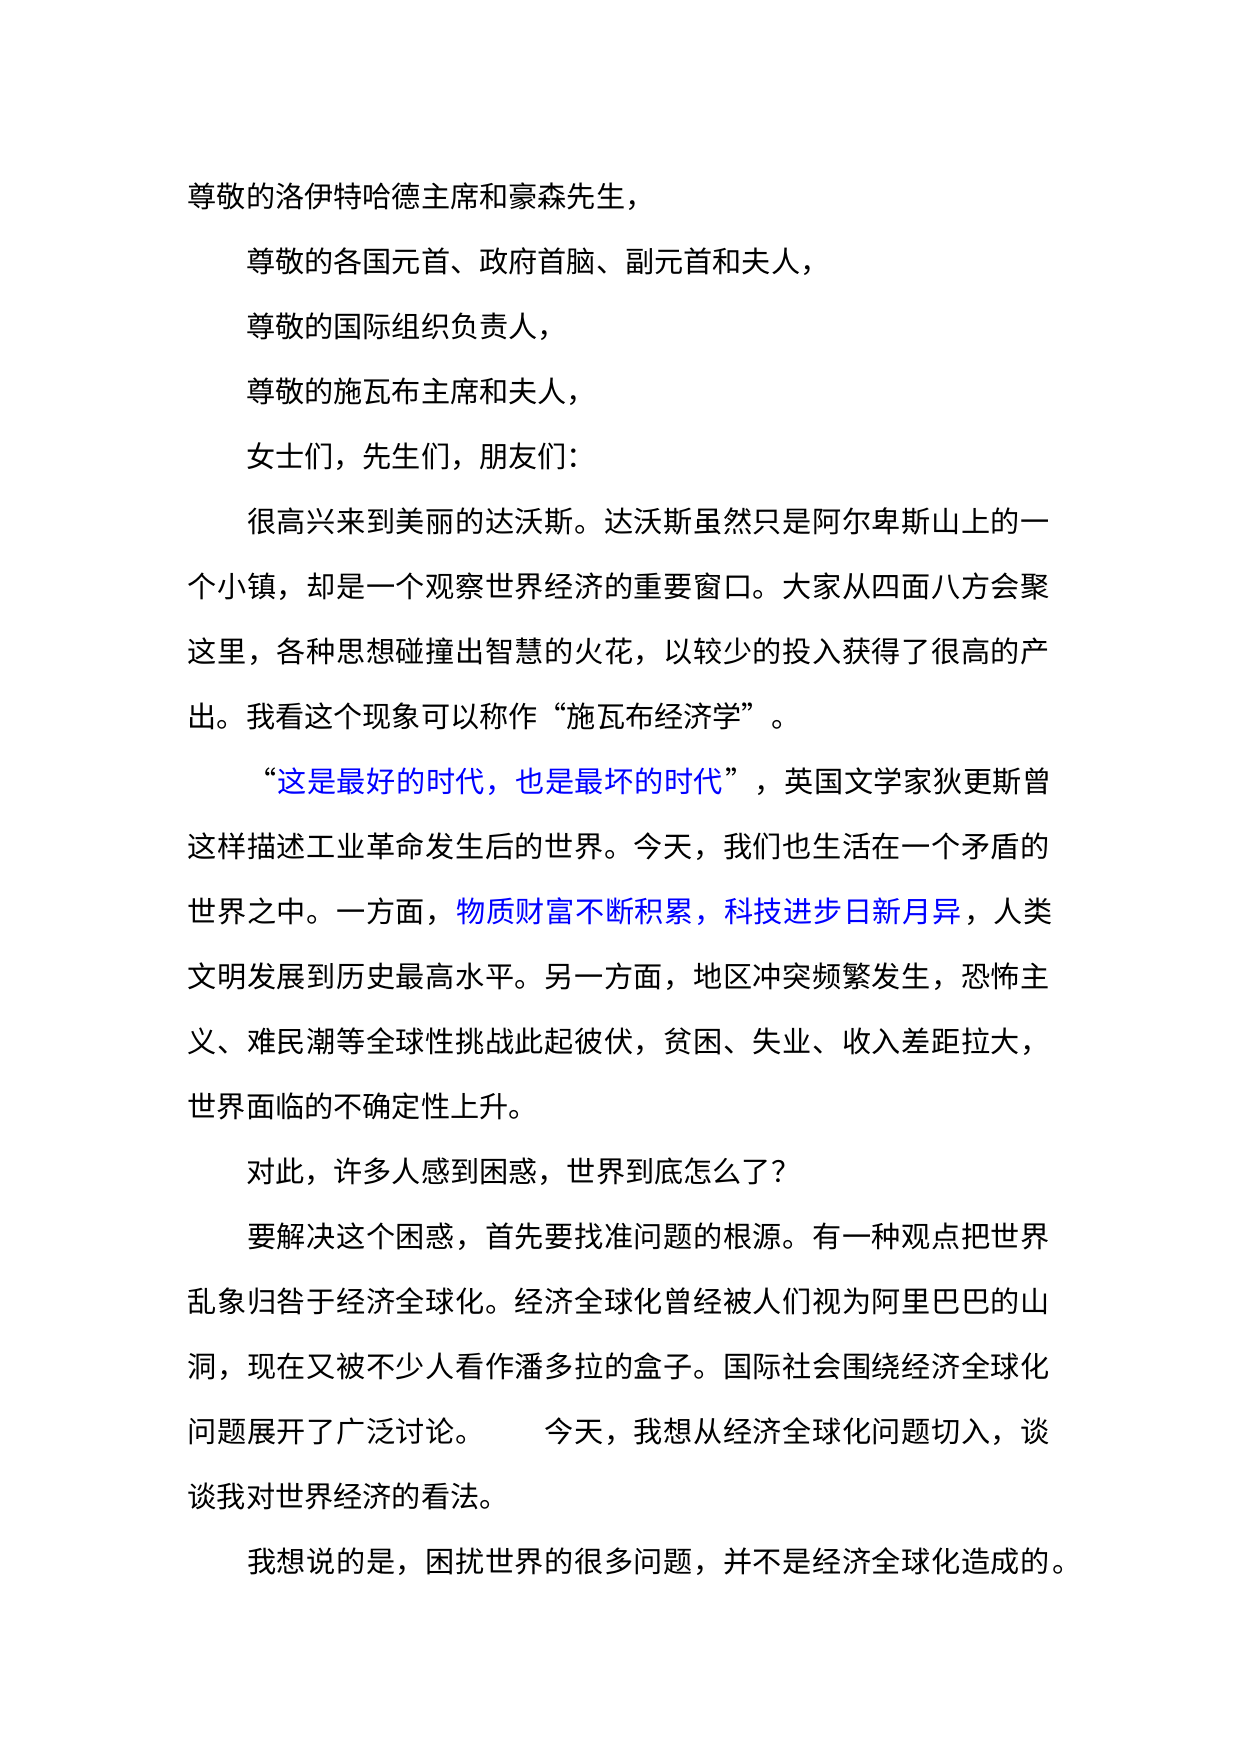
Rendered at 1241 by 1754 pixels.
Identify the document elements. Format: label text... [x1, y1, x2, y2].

text 对此，许多人感到困惑，世界到底怎么了？ [187, 1137, 1053, 1202]
text 尊敬的各国元首、政府首脑、副元首和夫人， [187, 227, 1053, 292]
text 要解决这个困惑，首先要找准问题的根源。有一种观点把世界乱象归咎于经济全球化。经济全球化曾经被人们视为阿里巴巴的山洞，现在又被不少人看作潘多拉的盒子。国际社会围绕经济全球化问题展开了广泛讨论。 今天，我想从经济全球化问题切入，谈谈我对世界经济的看法。 [187, 1202, 1053, 1527]
text 尊敬的施瓦布主席和夫人， [187, 357, 1053, 422]
text 尊敬的洛伊特哈德主席和豪森先生， [187, 162, 1053, 227]
text “这是最好的时代，也是最坏的时代”，英国文学家狄更斯曾这样描述工业革命发生后的世界。今天，我们也生活在一个矛盾的世界之中。一方面，物质财富不断积累，科技进步日新月异，人类文明发展到历史最高水平。另一方面，地区冲突频繁发生，恐怖主义、难民潮等全球性挑战此起彼伏，贫困、失业、收入差距拉大，世界面临的不确定性上升。 [187, 747, 1053, 1137]
text 女士们，先生们，朋友们： [187, 422, 1053, 487]
text 很高兴来到美丽的达沃斯。达沃斯虽然只是阿尔卑斯山上的一个小镇，却是一个观察世界经济的重要窗口。大家从四面八方会聚这里，各种思想碰撞出智慧的火花，以较少的投入获得了很高的产出。我看这个现象可以称作“施瓦布经济学”。 [187, 487, 1053, 747]
text 尊敬的国际组织负责人， [187, 292, 1053, 357]
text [187, 1527, 1053, 1592]
